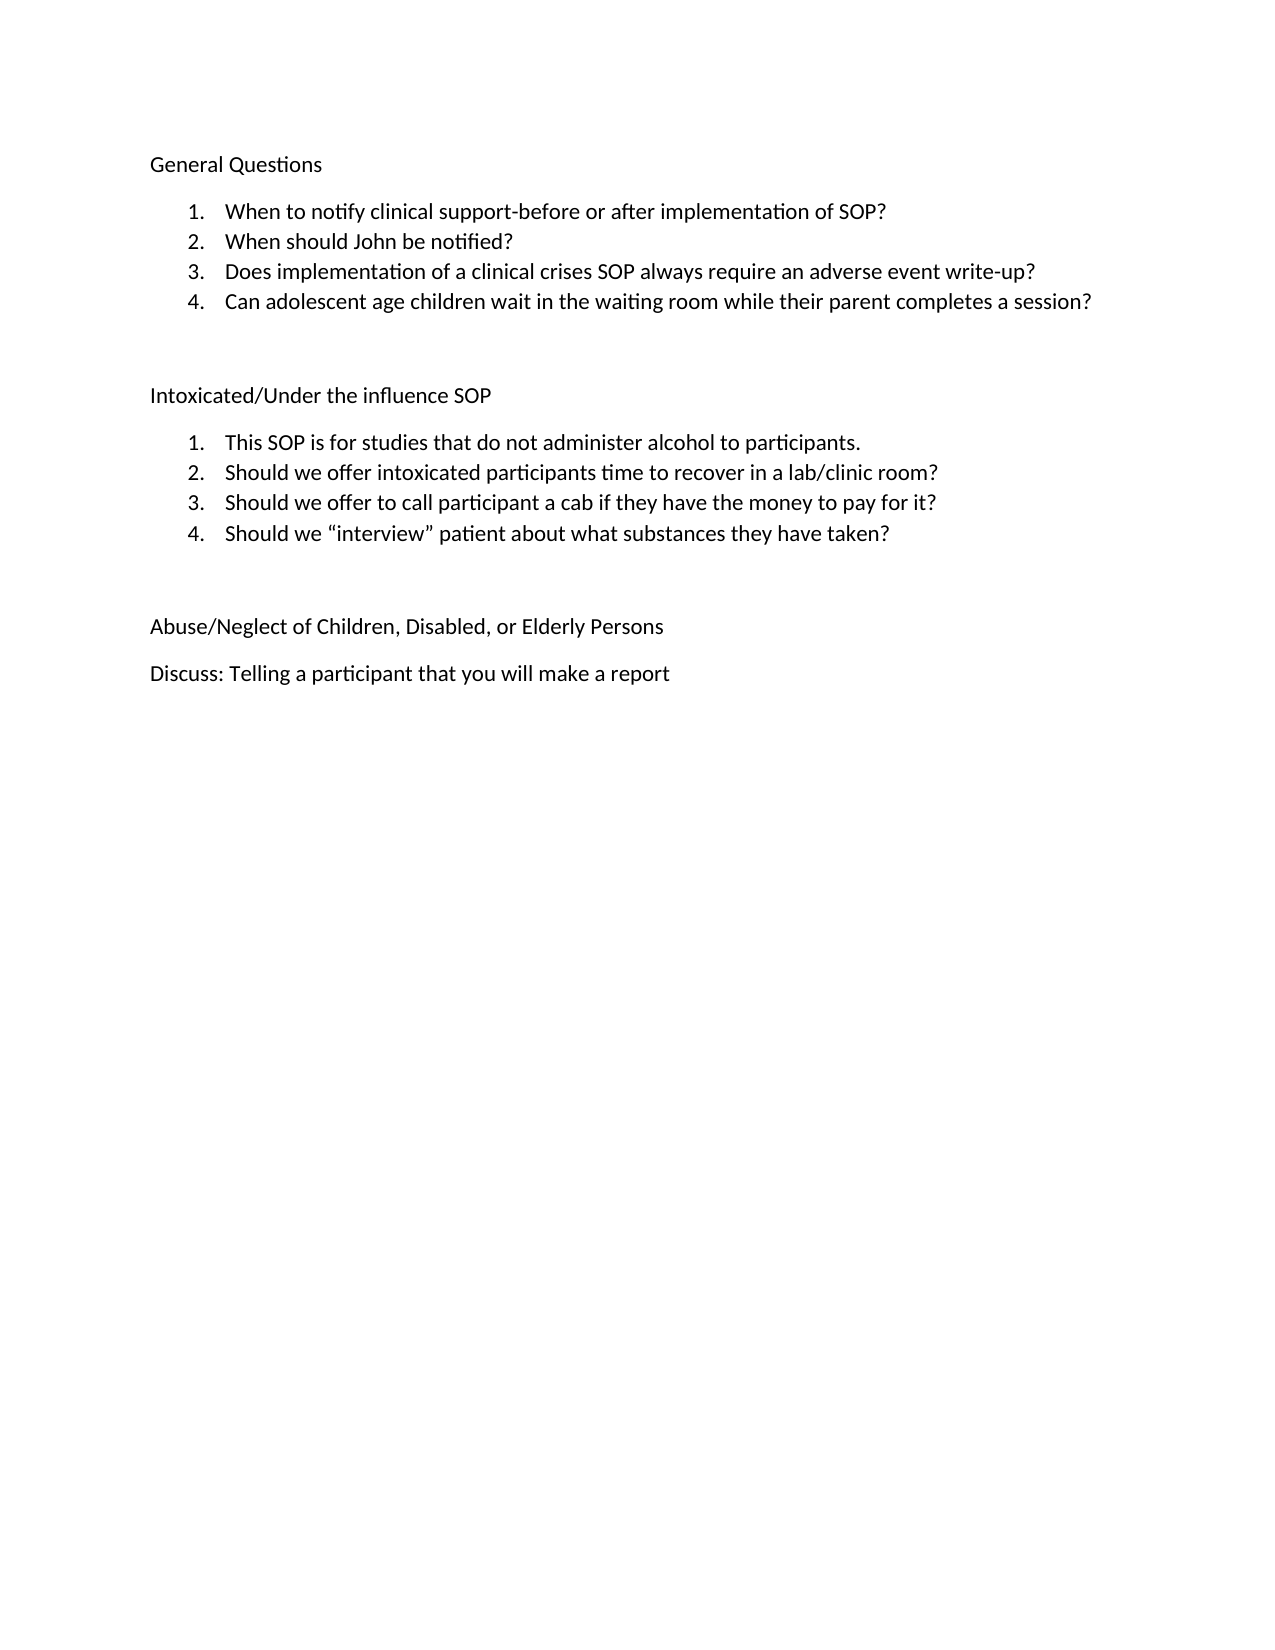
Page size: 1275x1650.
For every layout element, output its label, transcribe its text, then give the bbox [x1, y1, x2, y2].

text Abuse/Neglect of Children, Disabled, or Elderly Persons [150, 612, 1125, 641]
list When to notify clinical support-before or after implementation of SOP? [187, 197, 1125, 225]
list Does implementation of a clinical crises SOP always require an adverse event write-up? [187, 257, 1125, 285]
list Should we offer to call participant a cab if they have the money to pay for it? [187, 488, 1125, 517]
text General Questions [150, 150, 1125, 178]
list Should we offer intoxicated participants time to recover in a lab/clinic room? [187, 458, 1125, 486]
list This SOP is for studies that do not administer alcohol to participants. [187, 428, 1125, 456]
list Should we “interview” patient about what substances they have taken? [187, 519, 1125, 547]
list When should John be notified? [187, 227, 1125, 255]
text Discuss: Telling a participant that you will make a report [150, 659, 1125, 687]
list Can adolescent age children wait in the waiting room while their parent completes a session? [187, 287, 1125, 316]
text Intoxicated/Under the influence SOP [150, 381, 1125, 409]
